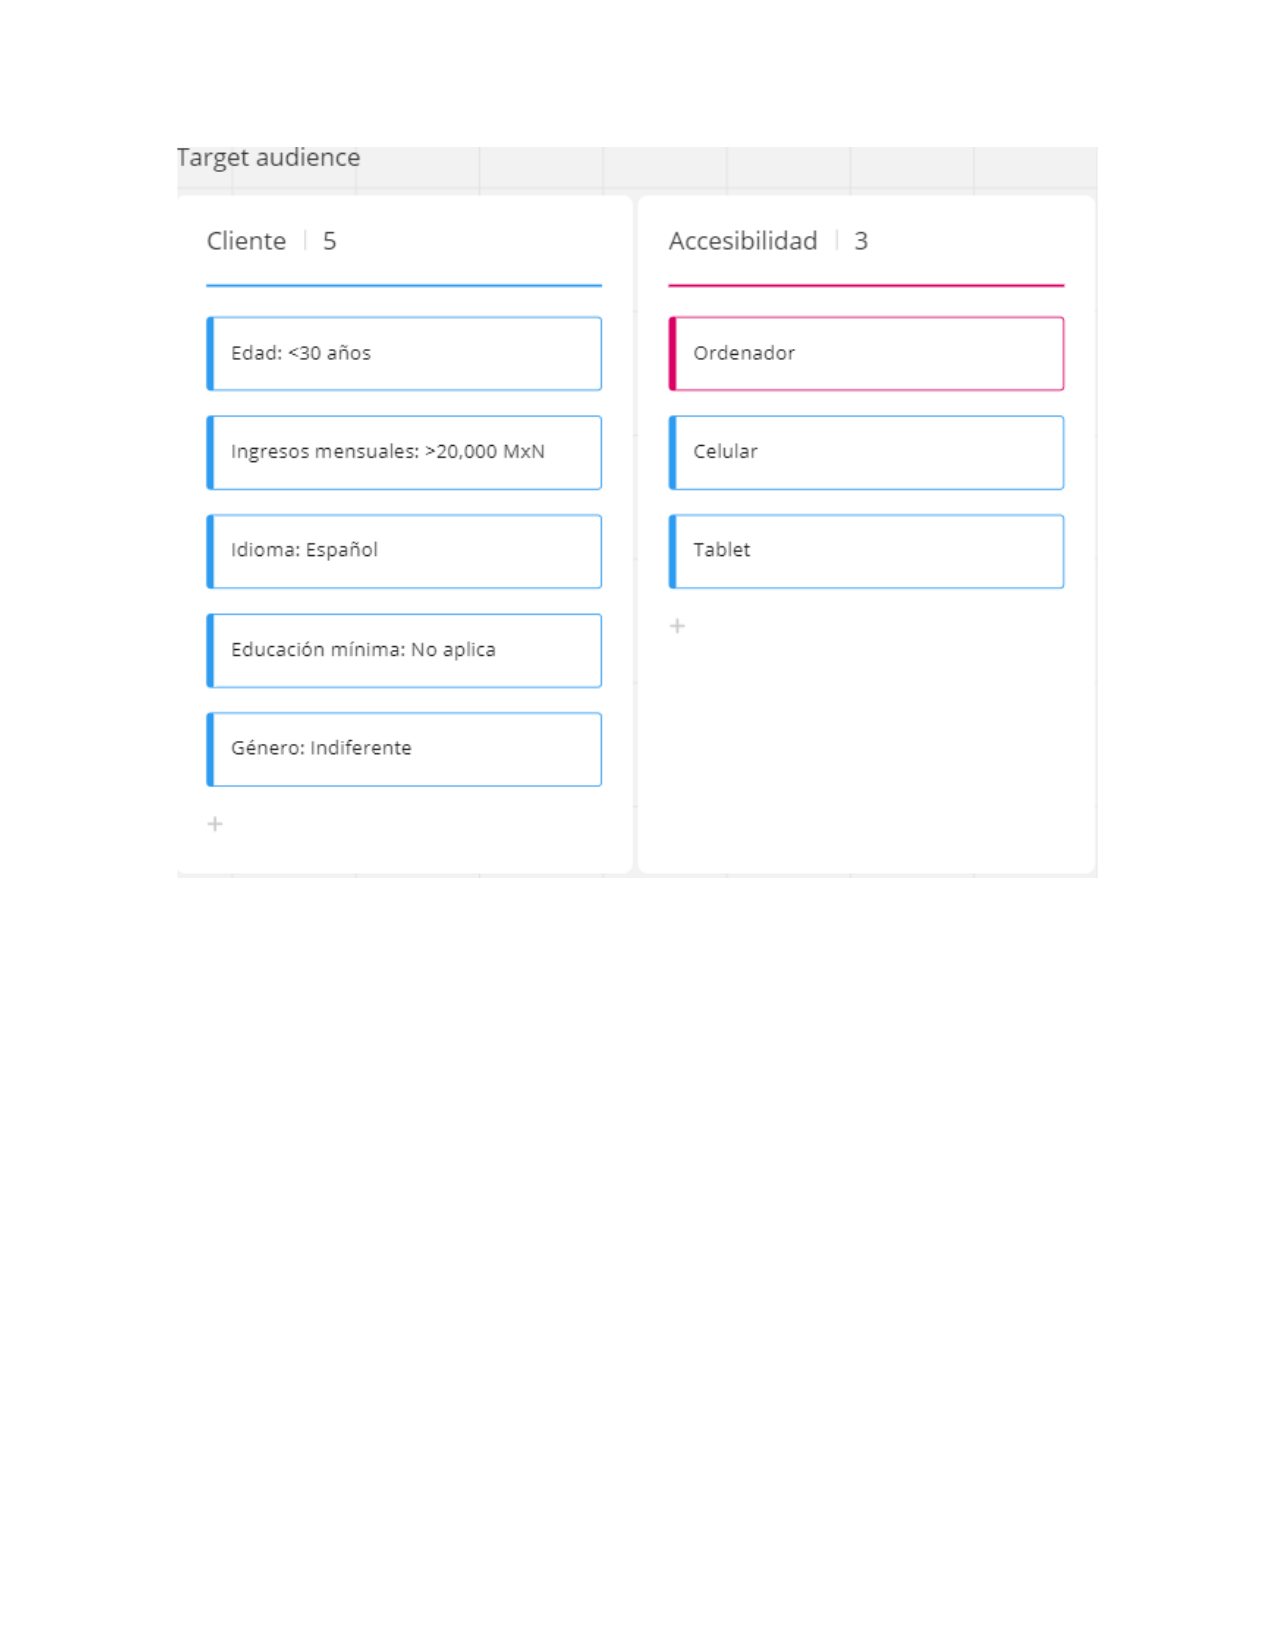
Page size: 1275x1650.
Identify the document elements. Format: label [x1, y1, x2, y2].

picture [177, 147, 1098, 878]
